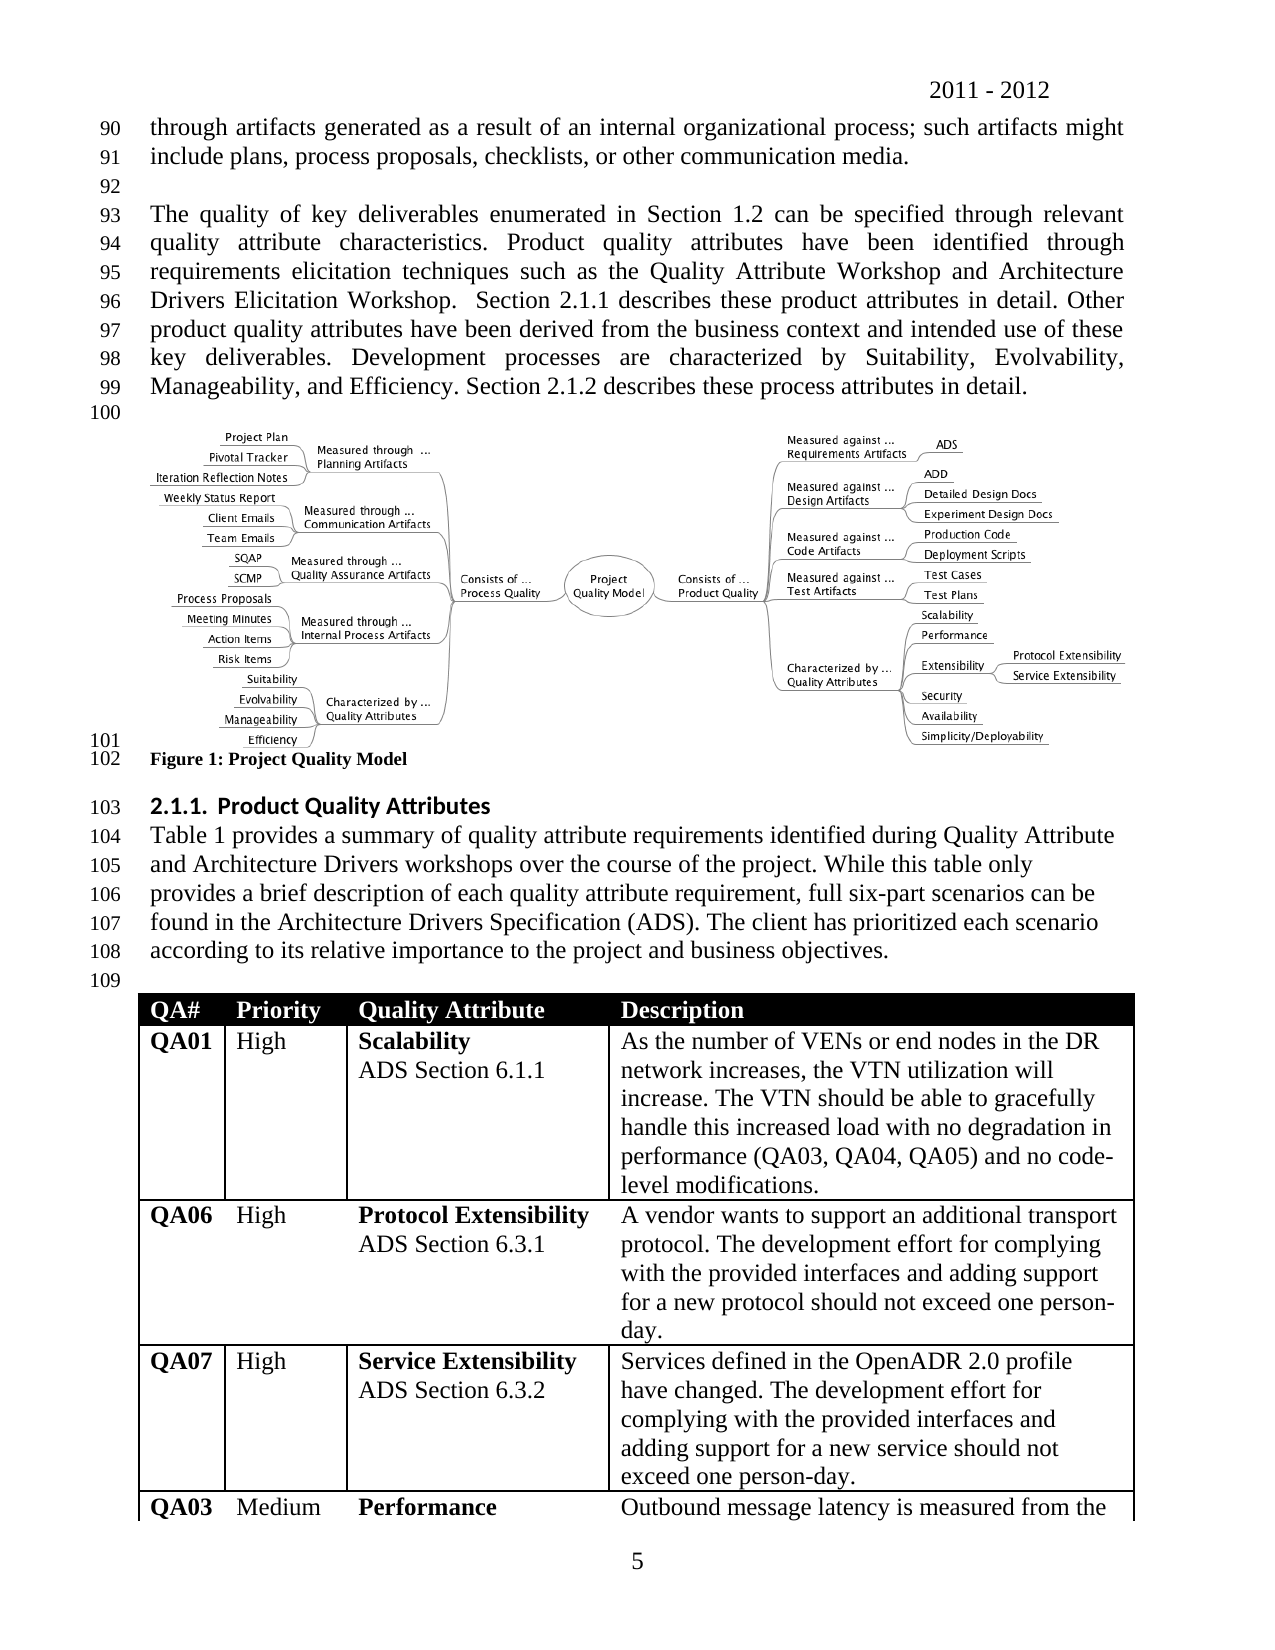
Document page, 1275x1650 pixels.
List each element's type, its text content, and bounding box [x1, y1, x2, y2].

table_cell High [226, 1026, 346, 1198]
table_cell Protocol Extensibility ADS Section 6.3.1 [347, 1201, 609, 1344]
table_cell High [226, 1346, 346, 1490]
table_header QA# [140, 995, 225, 1024]
subtitle Product Quality Attributes [150, 790, 1125, 821]
table_header Priority [225, 995, 347, 1024]
table_cell QA01 [140, 1026, 224, 1198]
text Table 1 provides a summary of quality attribute requirements identified during Quality Attribute and Architecture Drivers workshops over the course of the project. While this table only provides a brief description of each quality attribute requirement, full six-part scenarios can be found in the Architecture Drivers Specification (ADS). The client has prioritized each scenario according to its relative importance to the project and business objectives. [150, 821, 1125, 964]
table_cell Medium [225, 1492, 347, 1521]
table_cell As the number of VENs or end nodes in the DR network increases, the VTN utilization will increase. The VTN should be able to gracefully handle this increased load with no degradation in performance (QA03, QA04, QA05) and no code-level modifications. [610, 1026, 1133, 1198]
table_cell QA06 [140, 1201, 225, 1344]
table_cell A vendor wants to support an additional transport protocol. The development effort for complying with the provided interfaces and adding support for a new protocol should not exceed one person-day. [609, 1201, 1133, 1344]
picture [150, 428, 1125, 748]
table_cell QA07 [140, 1346, 224, 1490]
table_header Quality Attribute [347, 995, 609, 1024]
table_cell Service Extensibility ADS Section 6.3.2 [348, 1346, 608, 1490]
table_header Description [609, 995, 1133, 1024]
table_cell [609, 1492, 1133, 1521]
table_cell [347, 1492, 609, 1521]
table_cell Services defined in the OpenADR 2.0 profile have changed. The development effort for complying with the provided interfaces and adding support for a new service should not exceed one person-day. [610, 1346, 1133, 1490]
table_cell High [225, 1201, 347, 1344]
text The quality of key deliverables enumerated in Section 1.2 can be specified through relevant quality attribute characteristics. Product quality attributes have been identified through requirements elicitation techniques such as the Quality Attribute Workshop and Architecture Drivers Elicitation Workshop. Section 2.1.1 describes these product attributes in detail. Other product quality attributes have been derived from the business context and intended use of these key deliverables. Development processes are characterized by Suitability, Evolvability, Manageability, and Efficiency. Section 2.1.2 describes these process attributes in detail. [150, 199, 1125, 400]
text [150, 112, 1125, 170]
table_cell QA03 [140, 1492, 225, 1521]
table_cell Scalability ADS Section 6.1.1 [348, 1026, 608, 1198]
